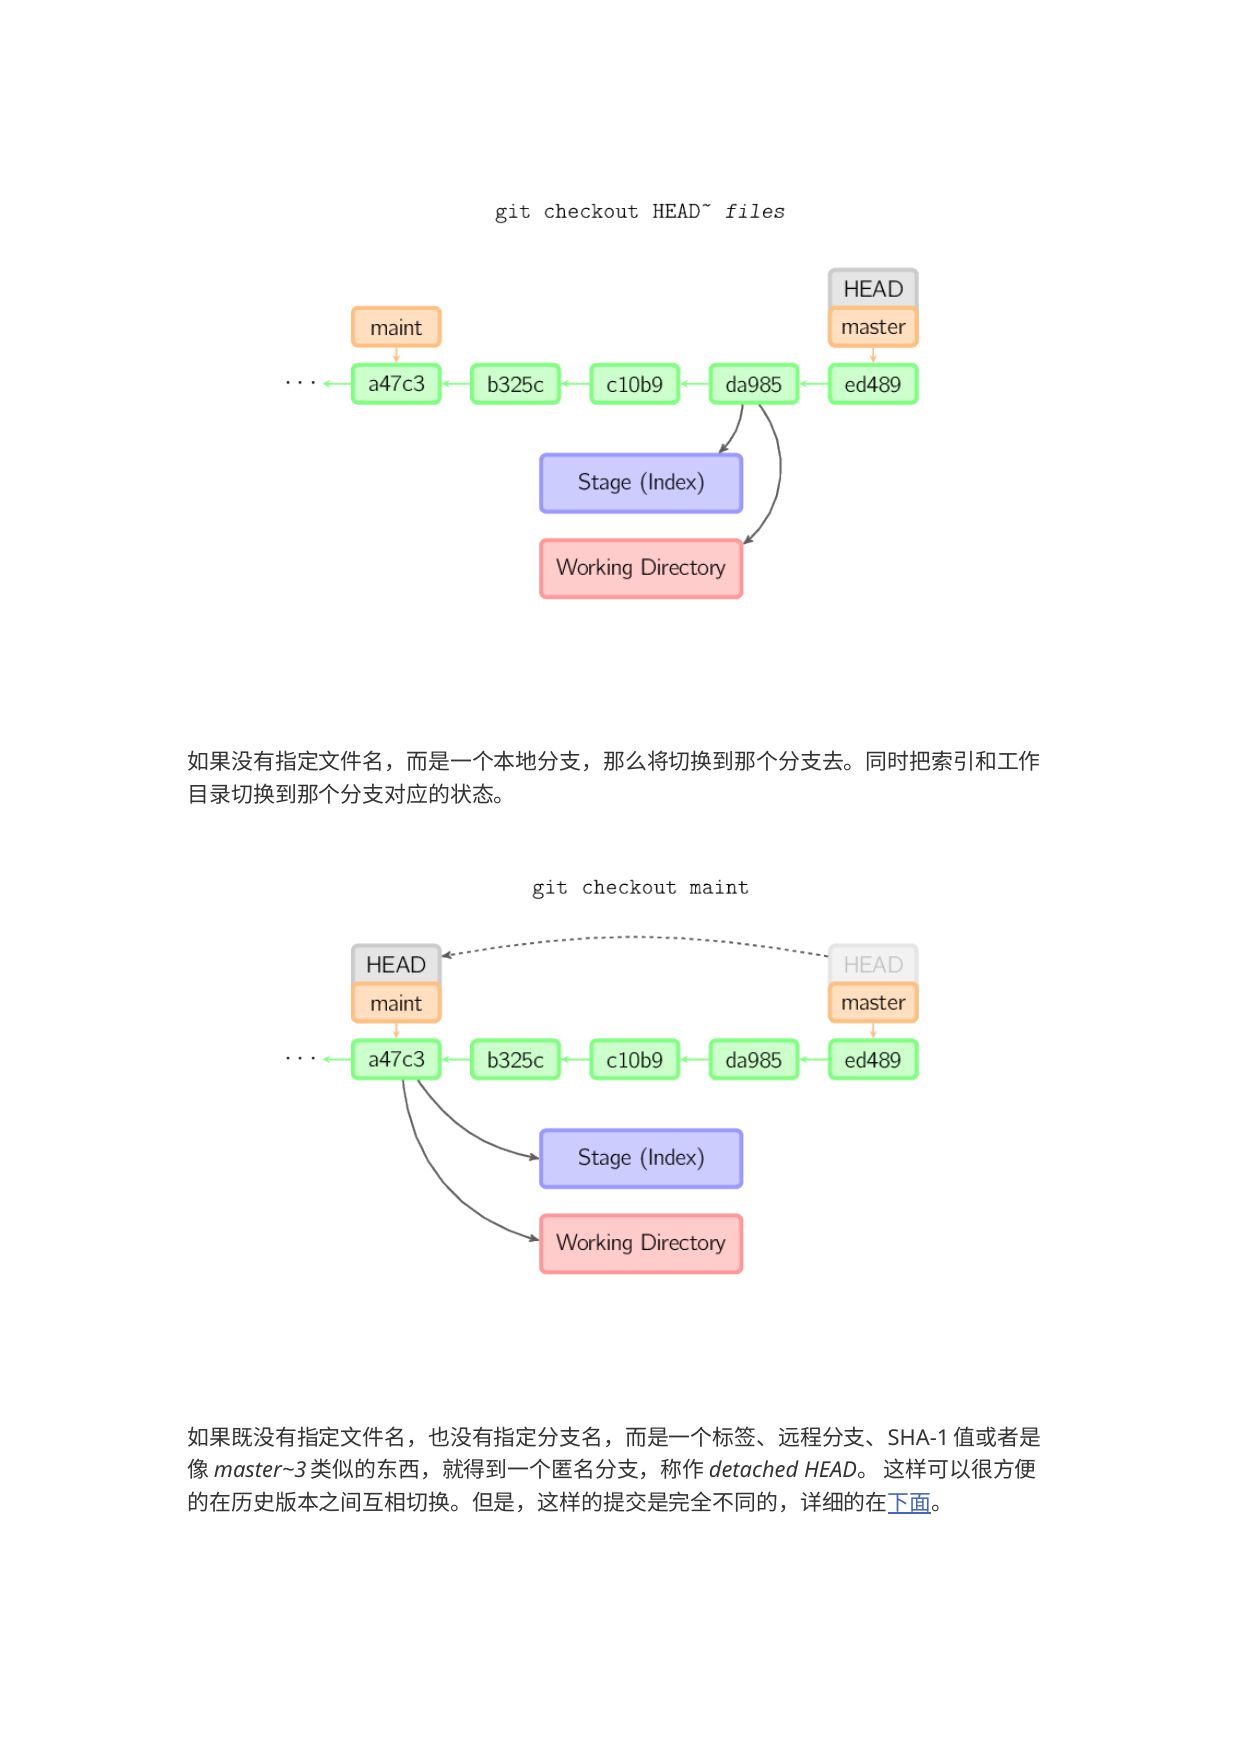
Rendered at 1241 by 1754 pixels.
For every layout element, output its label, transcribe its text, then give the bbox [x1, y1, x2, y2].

text 如果既没有指定文件名，也没有指定分支名，而是一个标签、远程分支、SHA-1值或者是像master~3类似的东西，就得到一个匿名分支，称作detached HEAD。 这样可以很方便的在历史版本之间互相切换。但是，这样的提交是完全不同的，详细的在下面。 [187, 1419, 1053, 1517]
picture [187, 162, 1095, 692]
text 如果没有指定文件名，而是一个本地分支，那么将切换到那个分支去。同时把索引和工作目录切换到那个分支对应的状态。 [187, 744, 1053, 809]
picture [187, 837, 1095, 1367]
